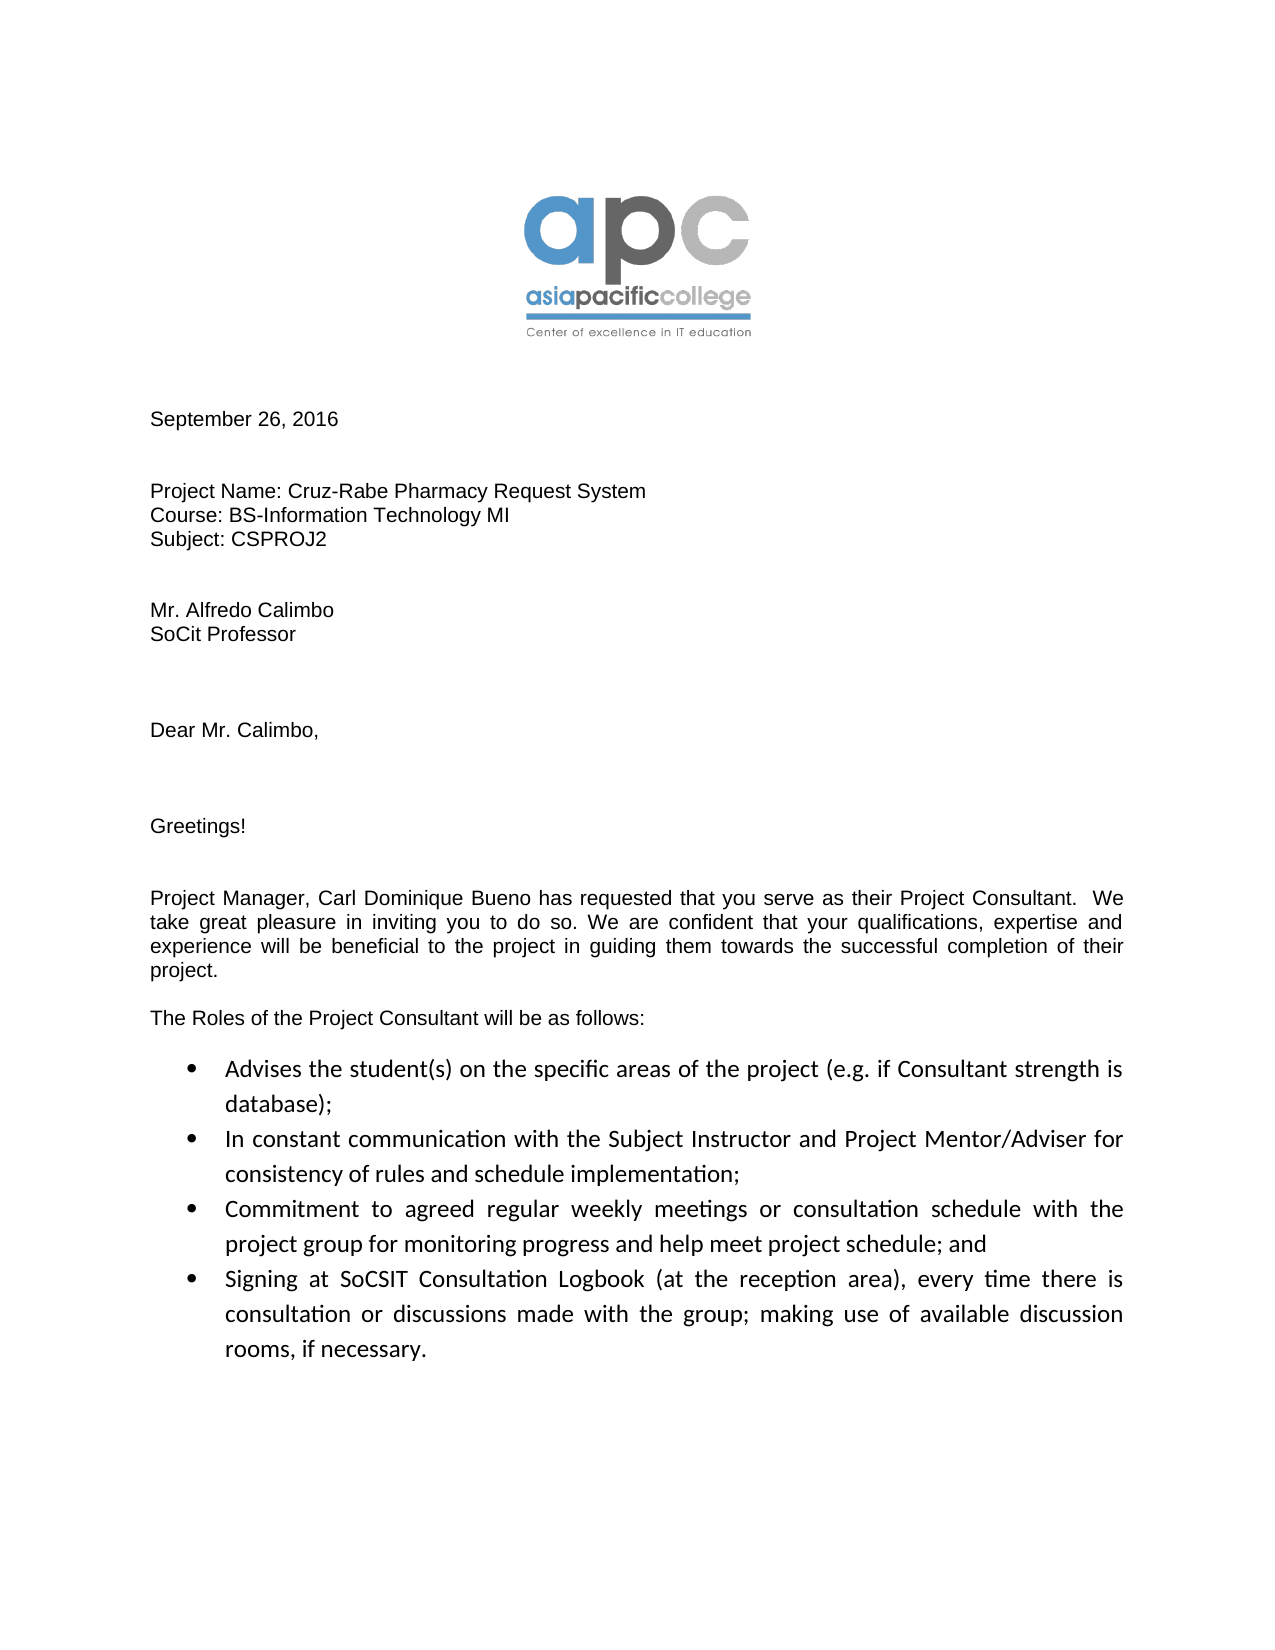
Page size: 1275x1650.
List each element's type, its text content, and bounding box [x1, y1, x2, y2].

text Dear Mr. Calimbo, [150, 718, 1125, 742]
text Project Manager, Carl Dominique Bueno has requested that you serve as their Project Consultant. We take great pleasure in inviting you to do so. We are confident that your qualifications, expertise and experience will be beneficial to the project in guiding them towards the successful completion of their project. [150, 886, 1125, 982]
list Signing at SoCSIT Consultation Logbook (at the reception area), every time there is consultation or discussions made with the group; making use of available discussion rooms, if necessary. [187, 1263, 1125, 1364]
text Subject: CSPROJ2 [150, 526, 1125, 550]
text Course: BS-Information Technology MI [150, 502, 1125, 526]
list Advises the student(s) on the specific areas of the project (e.g. if Consultant strength is database); [187, 1053, 1125, 1119]
list Commitment to agreed regular weekly meetings or consultation schedule with the project group for monitoring progress and help meet project schedule; and [187, 1193, 1125, 1259]
picture [521, 173, 754, 359]
text The Roles of the Project Consultant will be as follows: [150, 1006, 1125, 1029]
list In constant communication with the Subject Instructor and Project Mentor/Adviser for consistency of rules and schedule implementation; [187, 1123, 1125, 1189]
text SoCit Professor [150, 622, 1125, 646]
text Greetings! [150, 814, 1125, 838]
text Project Name: Cruz-Rabe Pharmacy Request System [150, 478, 1125, 502]
text September 26, 2016 [150, 407, 1125, 431]
text Mr. Alfredo Calimbo [150, 598, 1125, 622]
